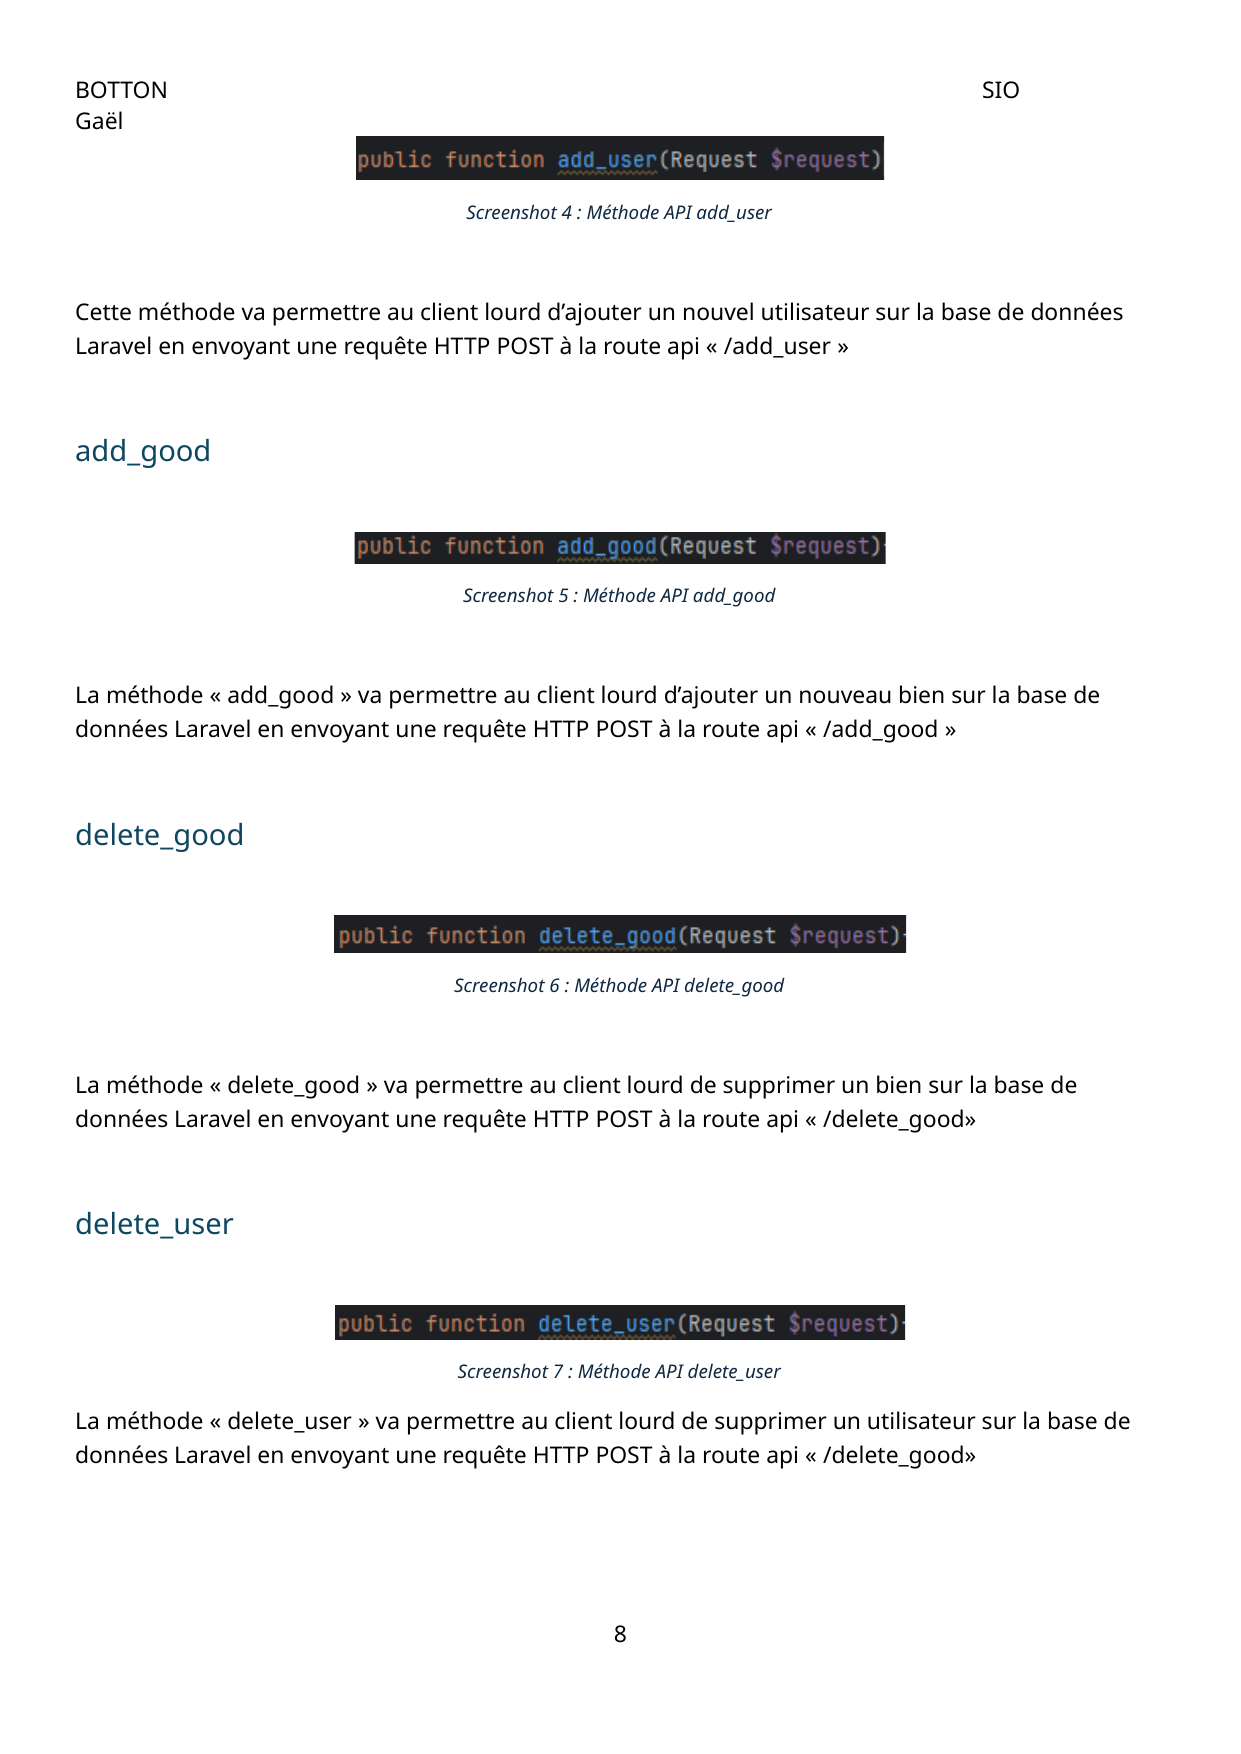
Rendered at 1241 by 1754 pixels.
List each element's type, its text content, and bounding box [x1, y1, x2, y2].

subtitle delete_user [75, 1203, 1165, 1243]
text Screenshot 7 : Méthode API delete_user [75, 1358, 1165, 1384]
text Screenshot 4 : Méthode API add_user [75, 199, 1165, 225]
picture [334, 915, 907, 953]
picture [354, 532, 886, 564]
picture [335, 1305, 906, 1340]
text Screenshot 5 : Méthode API add_good [75, 582, 1165, 608]
text Screenshot 6 : Méthode API delete_good [75, 972, 1165, 998]
text La méthode « delete_good » va permettre au client lourd de supprimer un bien sur la base de données Laravel en envoyant une requête HTTP POST à la route api « /delete_good» [75, 1069, 1165, 1134]
text La méthode « add_good » va permettre au client lourd d’ajouter un nouveau bien sur la base de données Laravel en envoyant une requête HTTP POST à la route api « /add_good » [75, 679, 1165, 744]
subtitle add_good [75, 431, 1165, 470]
picture [356, 136, 885, 180]
subtitle delete_good [75, 814, 1165, 853]
text Cette méthode va permettre au client lourd d’ajouter un nouvel utilisateur sur la base de données Laravel en envoyant une requête HTTP POST à la route api « /add_user » [75, 296, 1165, 361]
text La méthode « delete_user » va permettre au client lourd de supprimer un utilisateur sur la base de données Laravel en envoyant une requête HTTP POST à la route api « /delete_good» [75, 1405, 1165, 1470]
